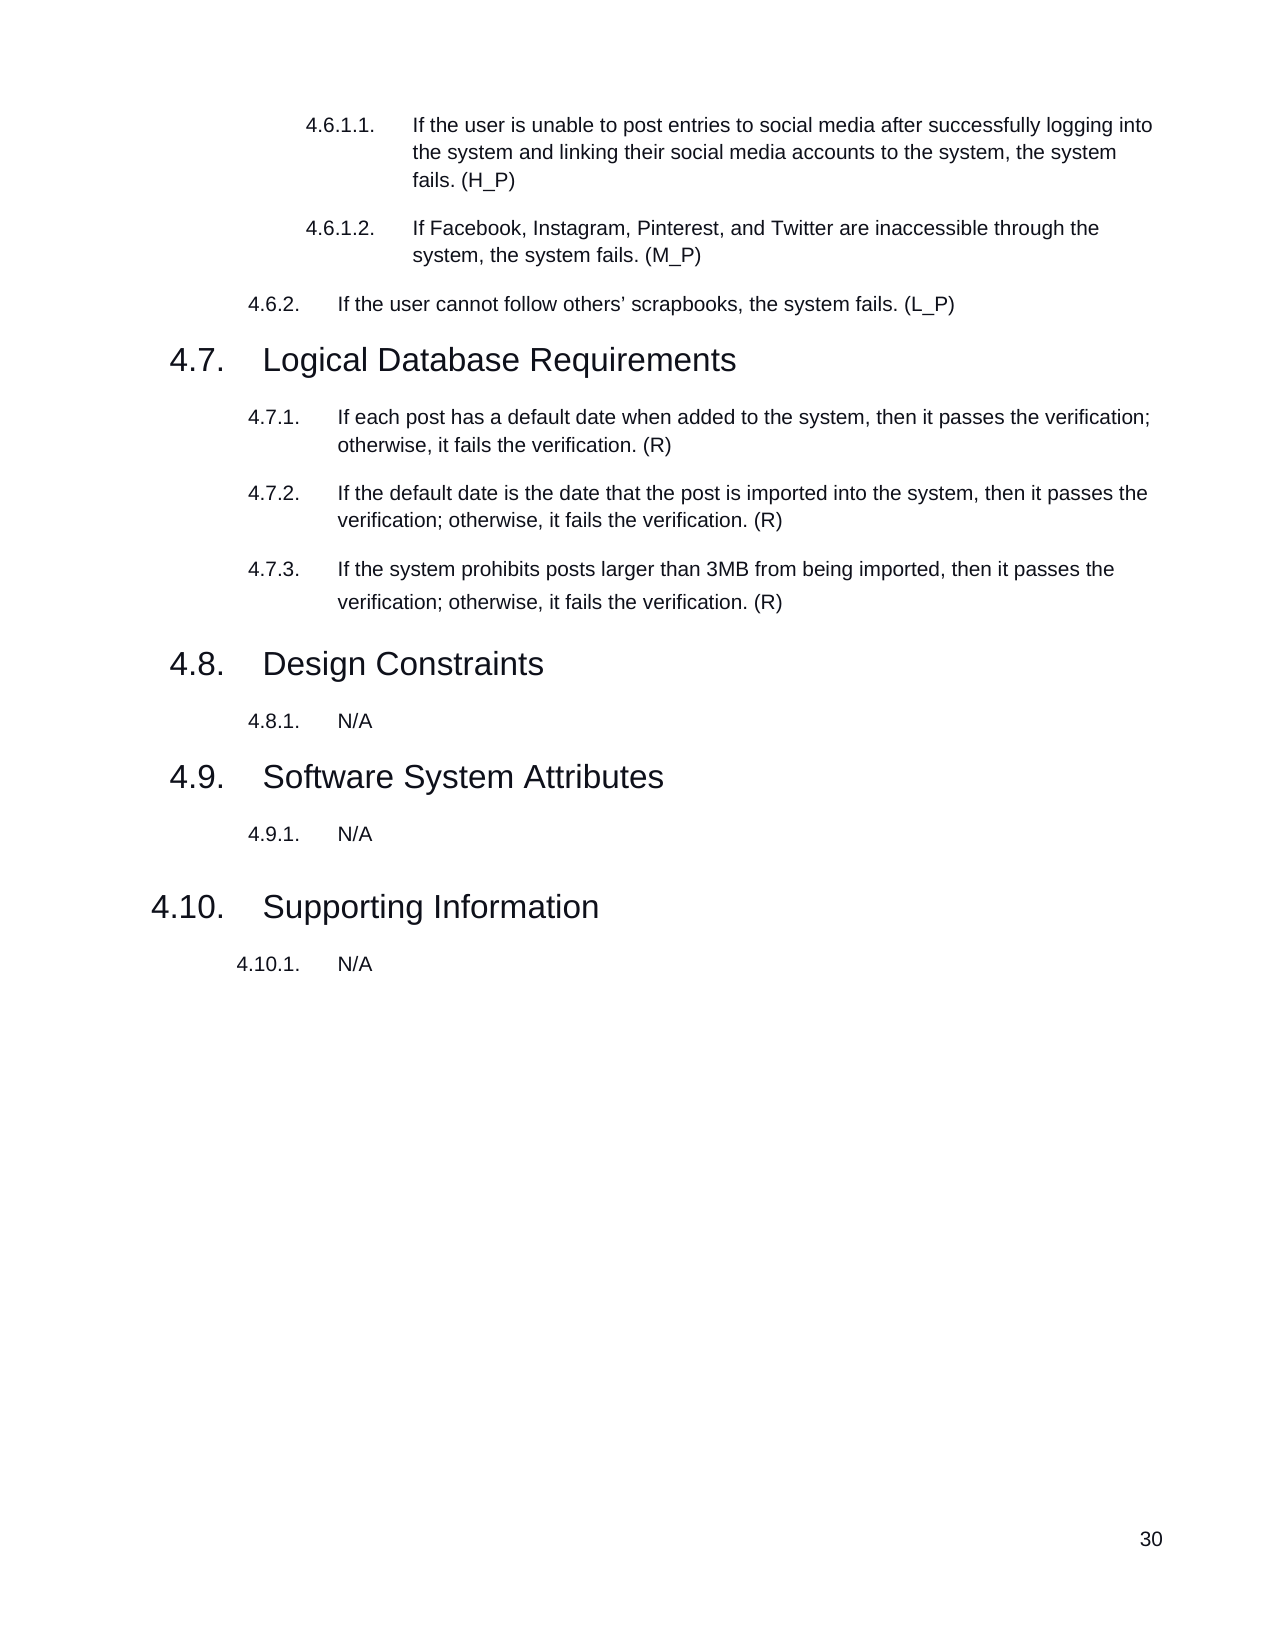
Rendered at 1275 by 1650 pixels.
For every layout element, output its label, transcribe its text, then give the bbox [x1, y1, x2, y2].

list If the user cannot follow others’ scrapbooks, the system fails. (L_P) [300, 292, 1162, 316]
list If each post has a default date when added to the system, then it passes the verification; otherwise, it fails the verification. (R) [300, 405, 1162, 456]
subtitle Supporting Information [225, 887, 1162, 925]
list N/A [300, 708, 1162, 732]
subtitle Software System Attributes [225, 757, 1162, 795]
list If the default date is the date that the post is imported into the system, then it passes the verification; otherwise, it fails the verification. (R) [300, 481, 1162, 532]
subtitle Logical Database Requirements [225, 340, 1162, 378]
list If Facebook, Instagram, Pinterest, and Twitter are inaccessible through the system, the system fails. (M_P) [375, 216, 1162, 267]
list N/A [300, 952, 1162, 976]
subtitle Design Constraints [225, 643, 1162, 682]
list If the user is unable to post entries to social media after successfully logging into the system and linking their social media accounts to the system, the system fails. (H_P) [375, 112, 1162, 191]
list If the system prohibits posts larger than 3MB from being imported, then it passes the verification; otherwise, it fails the verification. (R) [300, 557, 1162, 614]
list N/A [300, 822, 1162, 846]
